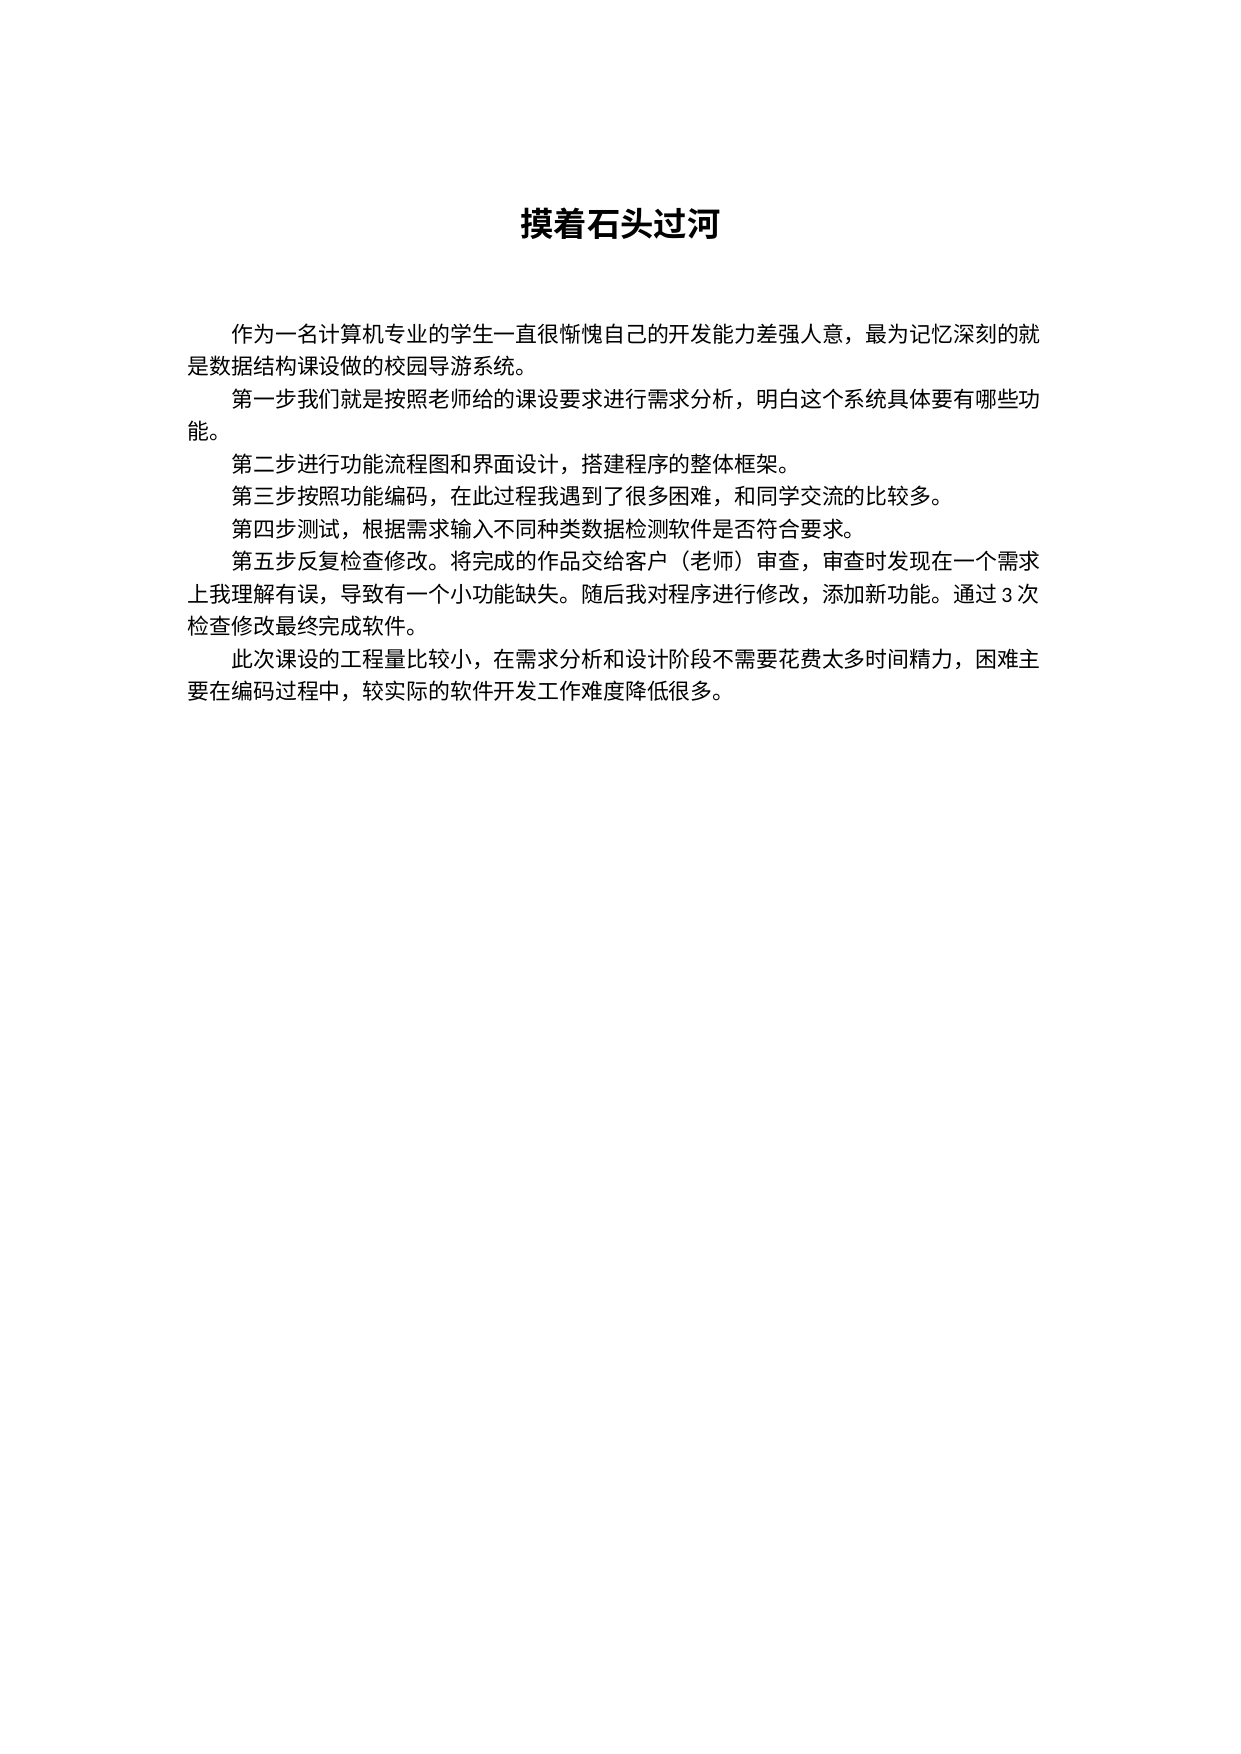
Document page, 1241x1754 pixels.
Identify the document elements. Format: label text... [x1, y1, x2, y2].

text 此次课设的工程量比较小，在需求分析和设计阶段不需要花费太多时间精力，困难主要在编码过程中，较实际的软件开发工作难度降低很多。 [187, 641, 1053, 706]
text 第一步我们就是按照老师给的课设要求进行需求分析，明白这个系统具体要有哪些功能。 [187, 381, 1053, 446]
subtitle 摸着石头过河 [187, 189, 1053, 254]
text 第四步测试，根据需求输入不同种类数据检测软件是否符合要求。 [187, 511, 1053, 544]
text 第二步进行功能流程图和界面设计，搭建程序的整体框架。 [187, 446, 1053, 479]
text 第五步反复检查修改。将完成的作品交给客户（老师）审查，审查时发现在一个需求上我理解有误，导致有一个小功能缺失。随后我对程序进行修改，添加新功能。通过3次检查修改最终完成软件。 [187, 544, 1053, 641]
text 作为一名计算机专业的学生一直很惭愧自己的开发能力差强人意，最为记忆深刻的就是数据结构课设做的校园导游系统。 [187, 316, 1053, 381]
text 第三步按照功能编码，在此过程我遇到了很多困难，和同学交流的比较多。 [187, 479, 1053, 511]
